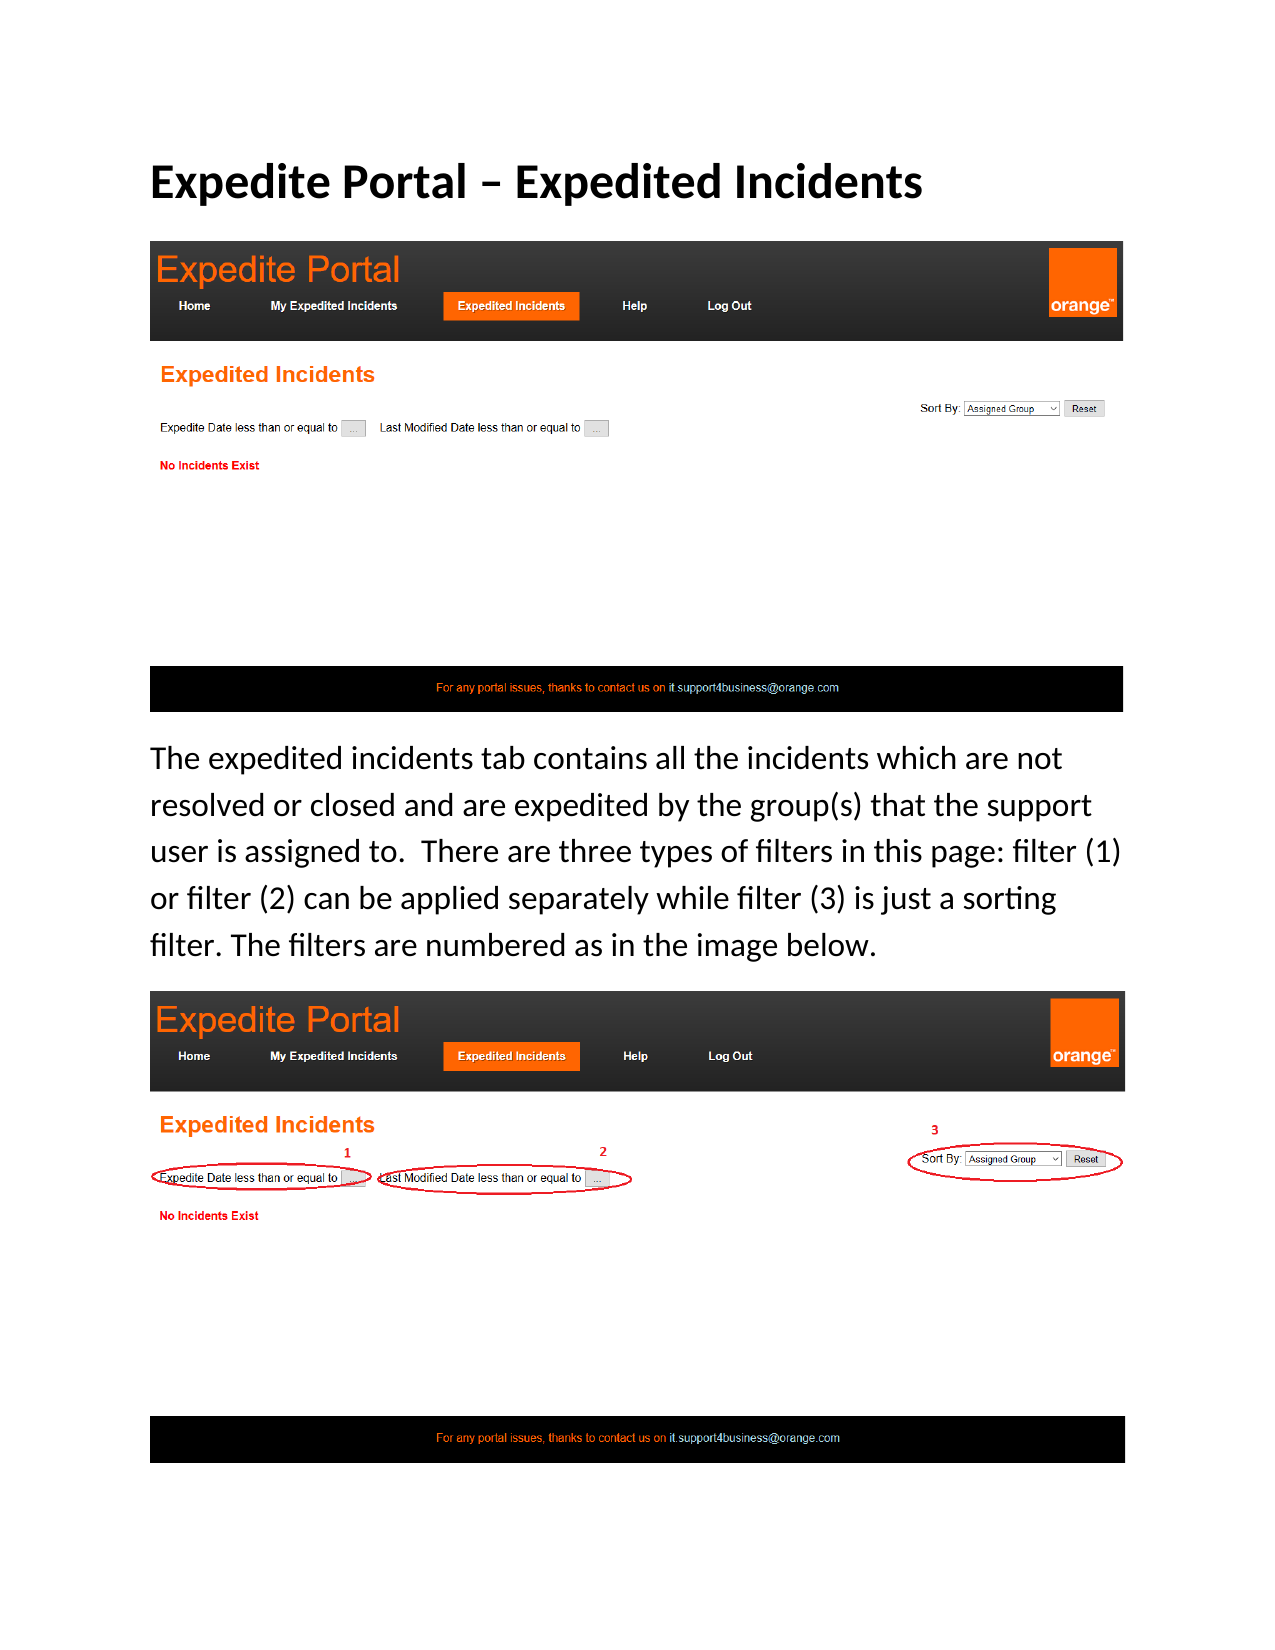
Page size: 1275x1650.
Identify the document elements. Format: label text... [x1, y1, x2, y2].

text Expedite Portal – Expedited Incidents [150, 150, 1125, 211]
picture [150, 991, 1125, 1463]
picture [150, 241, 1124, 712]
text The expedited incidents tab contains all the incidents which are not resolved or closed and are expedited by the group(s) that the support user is assigned to. There are three types of filters in this page: filter (1) or filter (2) can be applied separately while filter (3) is just a sorting filter. The filters are numbered as in the image below. [150, 737, 1125, 965]
